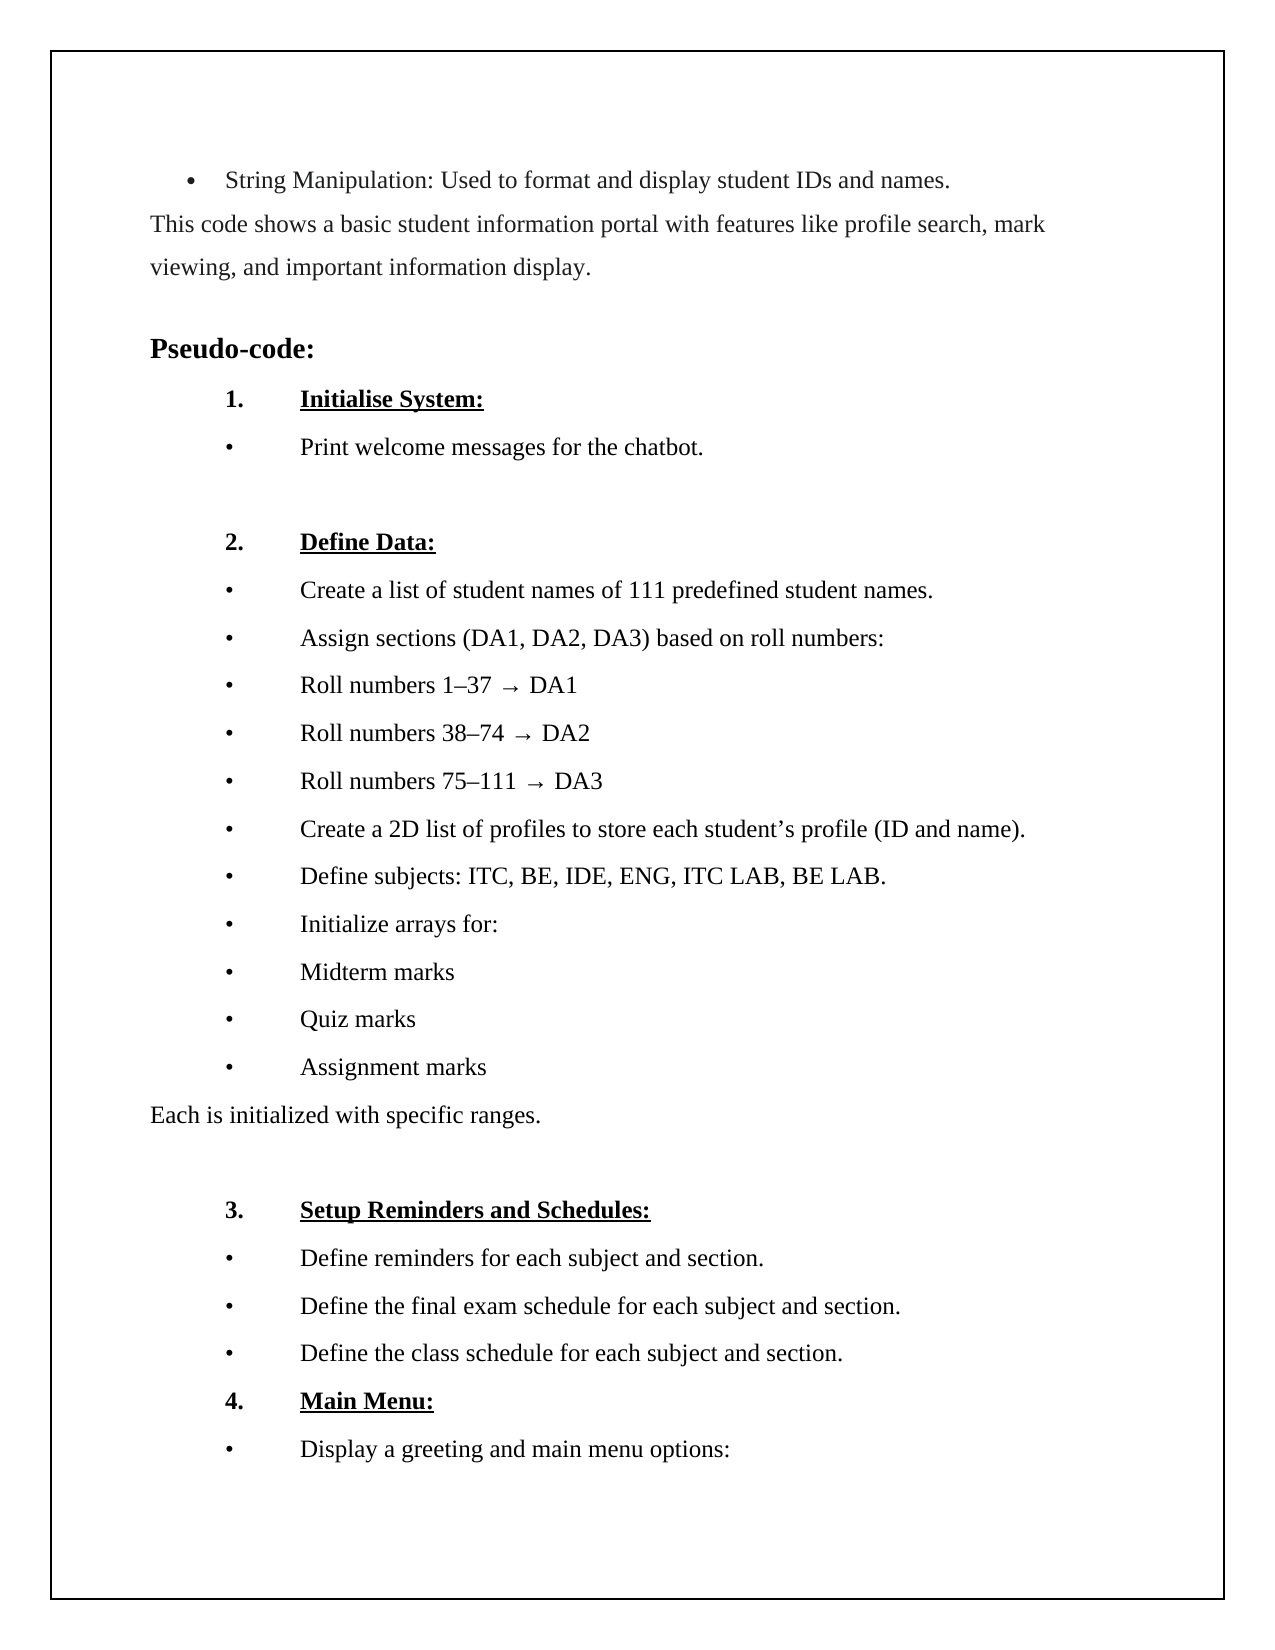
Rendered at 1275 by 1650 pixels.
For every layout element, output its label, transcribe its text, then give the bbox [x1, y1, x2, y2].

text 1. Initialise System: [150, 384, 1125, 413]
text 3. Setup Reminders and Schedules: [150, 1195, 1125, 1224]
text • Roll numbers 75–111 → DA3 [150, 766, 1125, 795]
list String Manipulation: Used to format and display student IDs and names. [187, 150, 1125, 194]
text • Roll numbers 1–37 → DA1 [150, 671, 1125, 699]
text • Assignment marks [150, 1052, 1125, 1081]
text Each is initialized with specific ranges. [150, 1100, 1125, 1129]
text • Define subjects: ITC, BE, IDE, ENG, ITC LAB, BE LAB. [150, 861, 1125, 890]
text • Define the class schedule for each subject and section. [150, 1338, 1125, 1367]
text 4. Main Menu: [150, 1386, 1125, 1415]
text • Roll numbers 38–74 → DA2 [150, 718, 1125, 747]
text 2. Define Data: [150, 527, 1125, 556]
text This code shows a basic student information portal with features like profile search, mark viewing, and important information display. [150, 194, 1125, 281]
text • Define the final exam schedule for each subject and section. [150, 1291, 1125, 1319]
text • Quiz marks [150, 1004, 1125, 1033]
text • Initialize arrays for: [150, 909, 1125, 938]
text • Print welcome messages for the chatbot. [150, 432, 1125, 461]
text • Midterm marks [150, 957, 1125, 986]
text • Create a 2D list of profiles to store each student’s profile (ID and name). [150, 814, 1125, 842]
text • Define reminders for each subject and section. [150, 1243, 1125, 1272]
text • Display a greeting and main menu options: [150, 1434, 1125, 1463]
text • Assign sections (DA1, DA2, DA3) based on roll numbers: [150, 623, 1125, 652]
text • Create a list of student names of 111 predefined student names. [150, 575, 1125, 604]
text Pseudo-code: [150, 332, 1125, 365]
